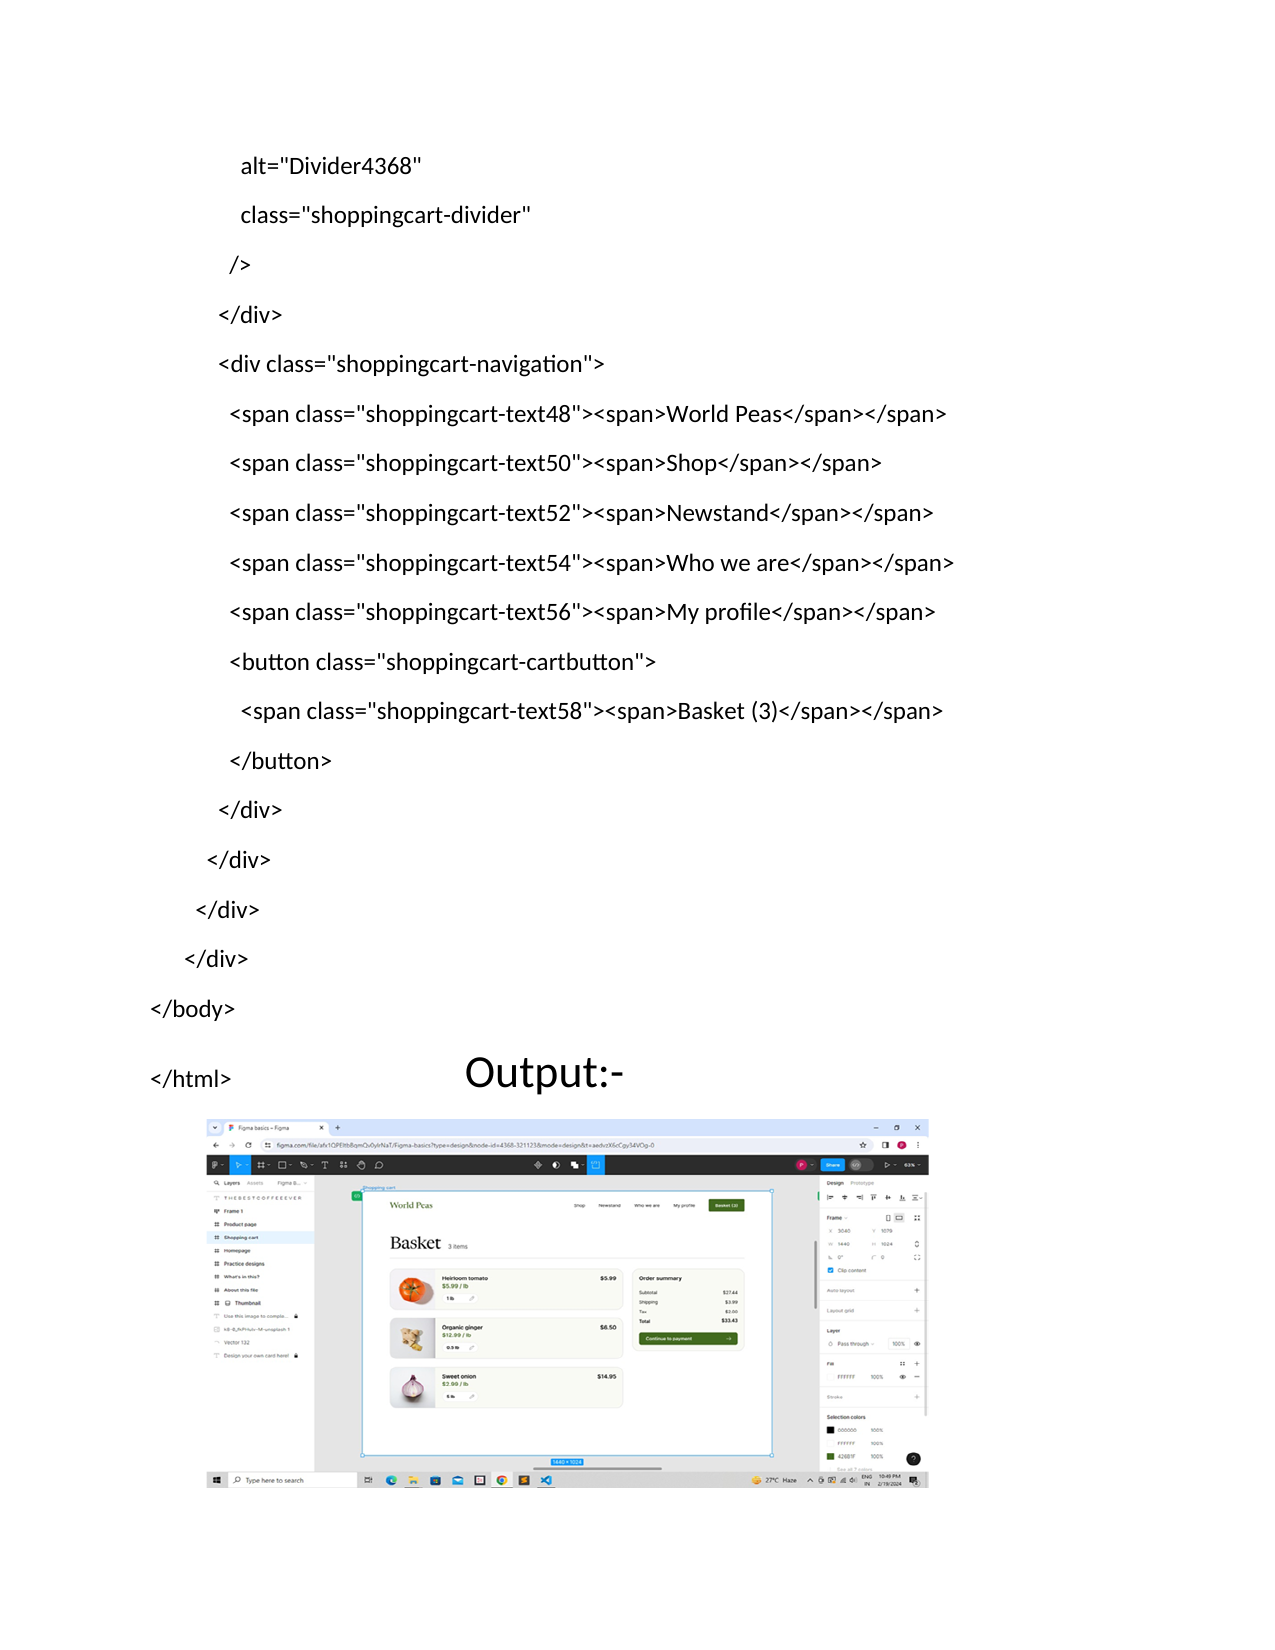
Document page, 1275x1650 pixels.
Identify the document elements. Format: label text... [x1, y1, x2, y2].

text <span class="shoppingcart-text50"><span>Shop</span></span> [150, 447, 1125, 478]
text </body> [150, 993, 1125, 1023]
text </button> [150, 745, 1125, 776]
text alt="Divider4368" [150, 150, 1125, 181]
text <span class="shoppingcart-text48"><span>World Peas</span></span> [150, 398, 1125, 428]
text </html> Output:- [150, 1042, 1125, 1098]
text </div> [150, 299, 1125, 329]
text <span class="shoppingcart-text56"><span>My profile</span></span> [150, 596, 1125, 627]
text </div> [150, 894, 1125, 924]
text </div> [150, 943, 1125, 974]
text </div> [150, 844, 1125, 875]
text <button class="shoppingcart-cartbutton"> [150, 646, 1125, 676]
text <span class="shoppingcart-text52"><span>Newstand</span></span> [150, 497, 1125, 528]
text </div> [150, 794, 1125, 825]
picture [206, 1119, 929, 1488]
text class="shoppingcart-divider" [150, 199, 1125, 230]
text /> [150, 249, 1125, 280]
text <span class="shoppingcart-text58"><span>Basket (3)</span></span> [150, 695, 1125, 726]
text <span class="shoppingcart-text54"><span>Who we are</span></span> [150, 547, 1125, 577]
text <div class="shoppingcart-navigation"> [150, 348, 1125, 379]
